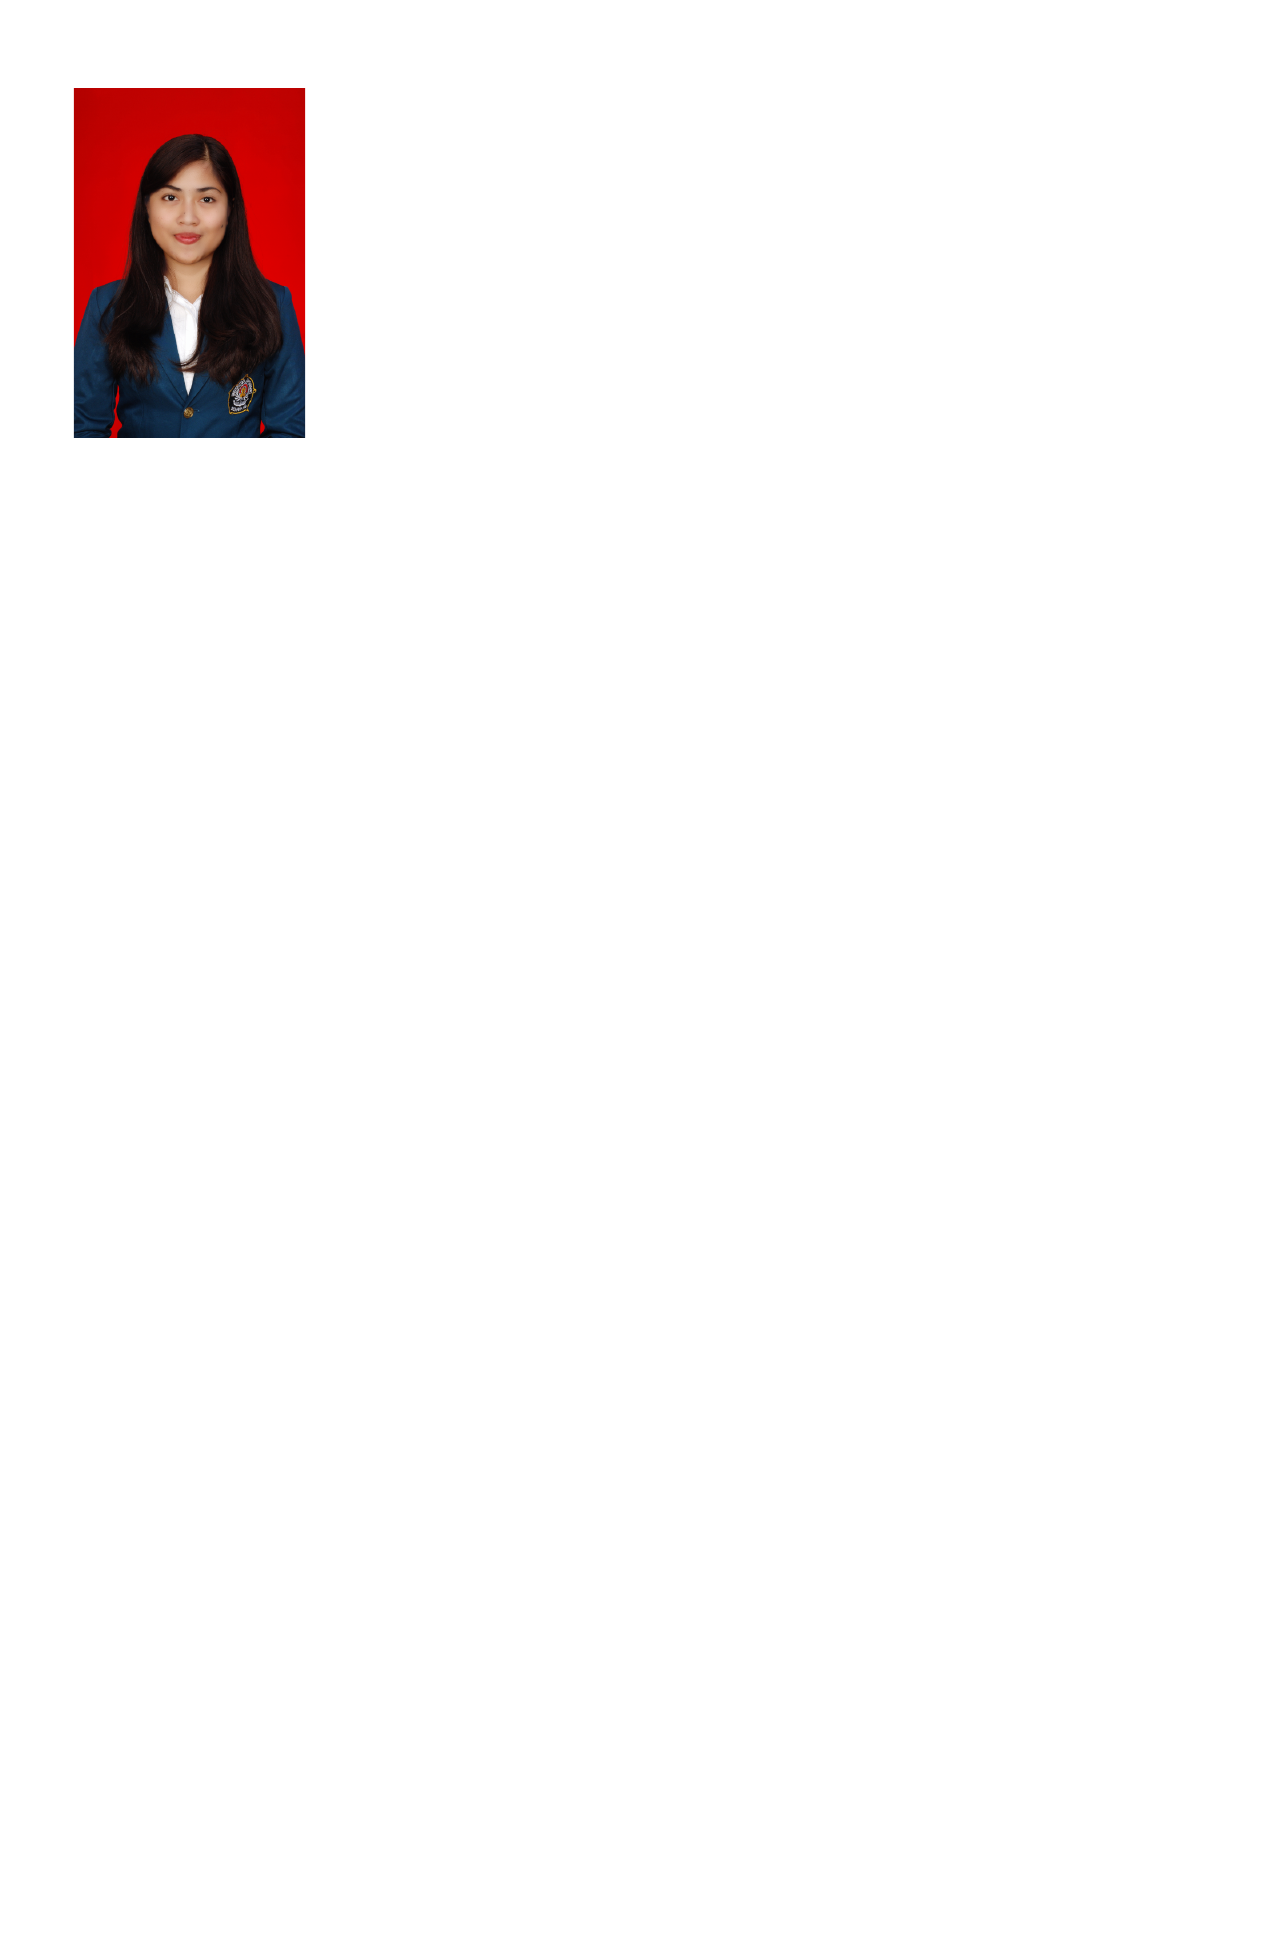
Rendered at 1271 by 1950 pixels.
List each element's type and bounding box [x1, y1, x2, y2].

picture [73, 88, 306, 438]
